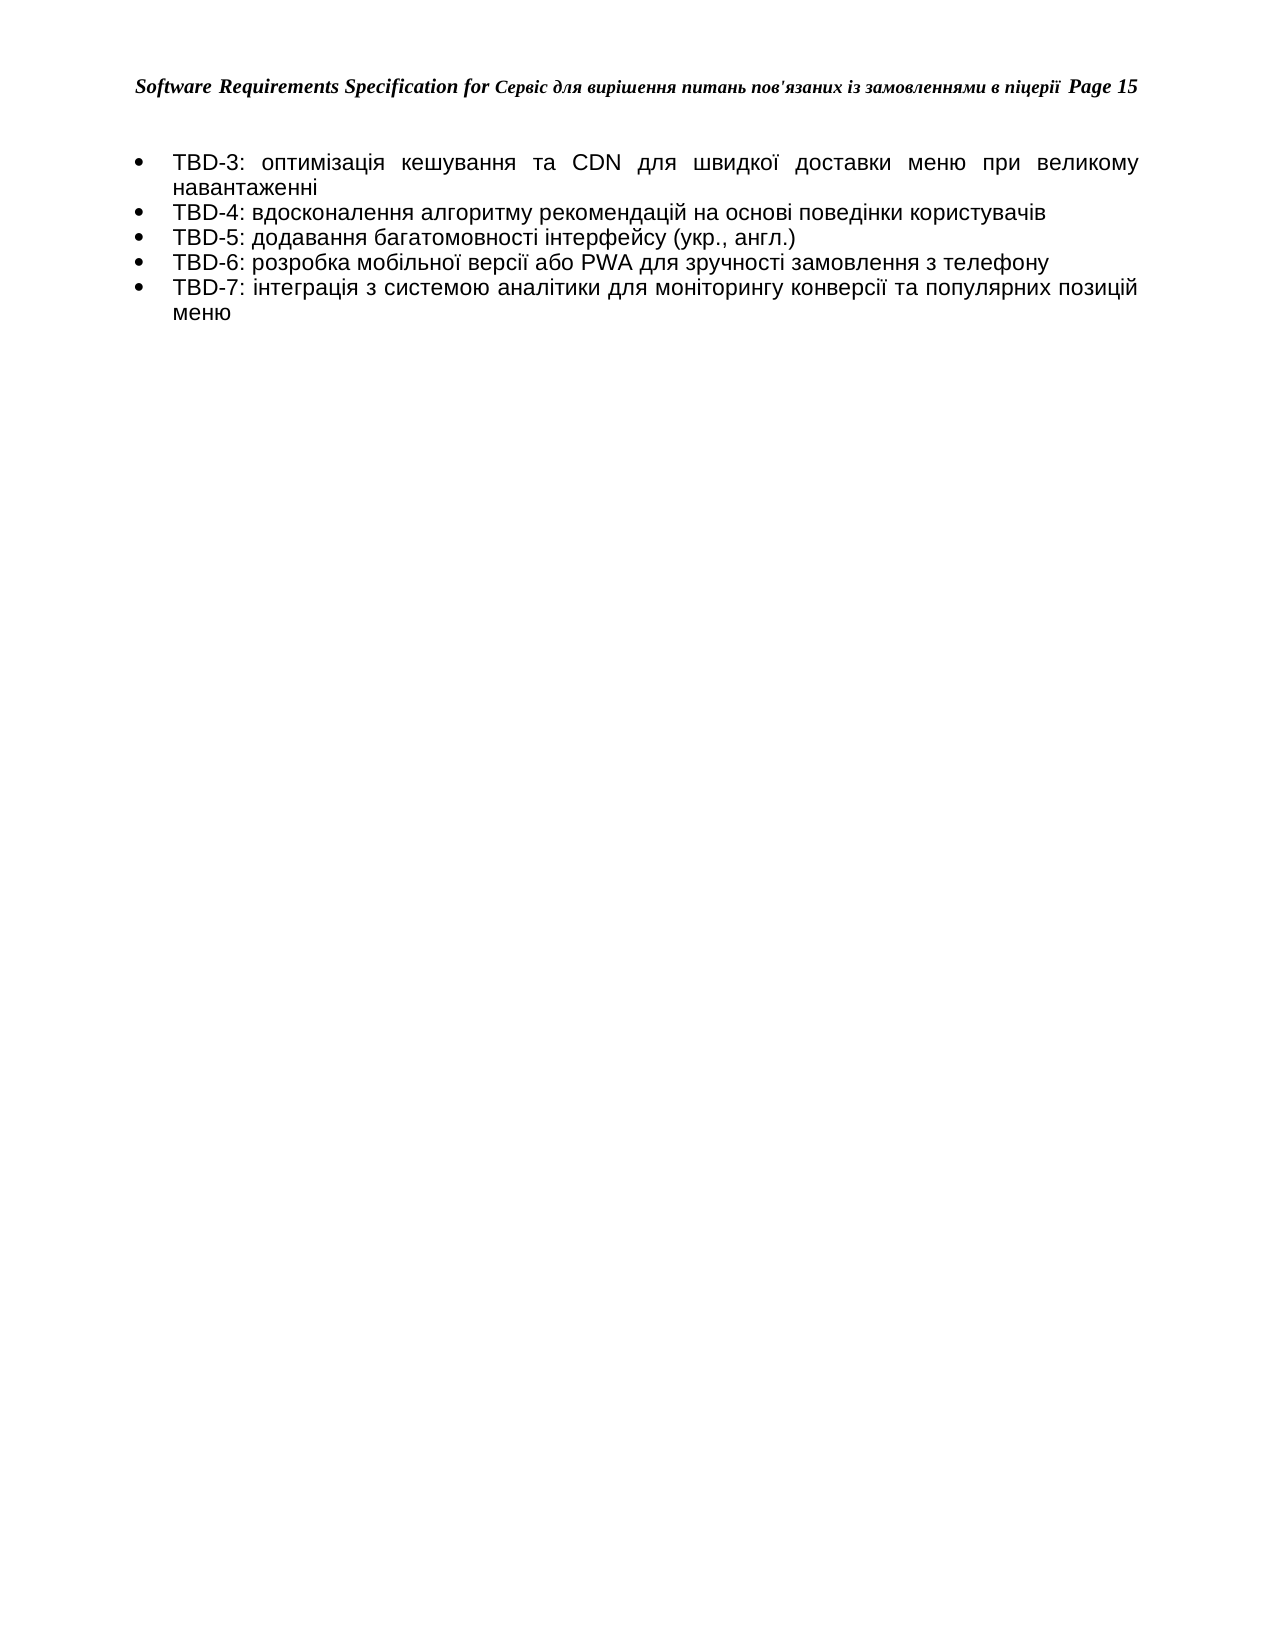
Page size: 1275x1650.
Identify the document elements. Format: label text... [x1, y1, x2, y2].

list TBD-5: додавання багатомовності інтерфейсу (укр., англ.) [135, 225, 1140, 250]
list TBD-3: оптимізація кешування та CDN для швидкої доставки меню при великому навантаженні [135, 150, 1140, 200]
list TBD-7: інтеграція з системою аналітики для моніторингу конверсії та популярних позицій меню [135, 275, 1140, 325]
list TBD-6: розробка мобільної версії або PWA для зручності замовлення з телефону [135, 250, 1140, 275]
list TBD-4: вдосконалення алгоритму рекомендацій на основі поведінки користувачів [135, 200, 1140, 225]
